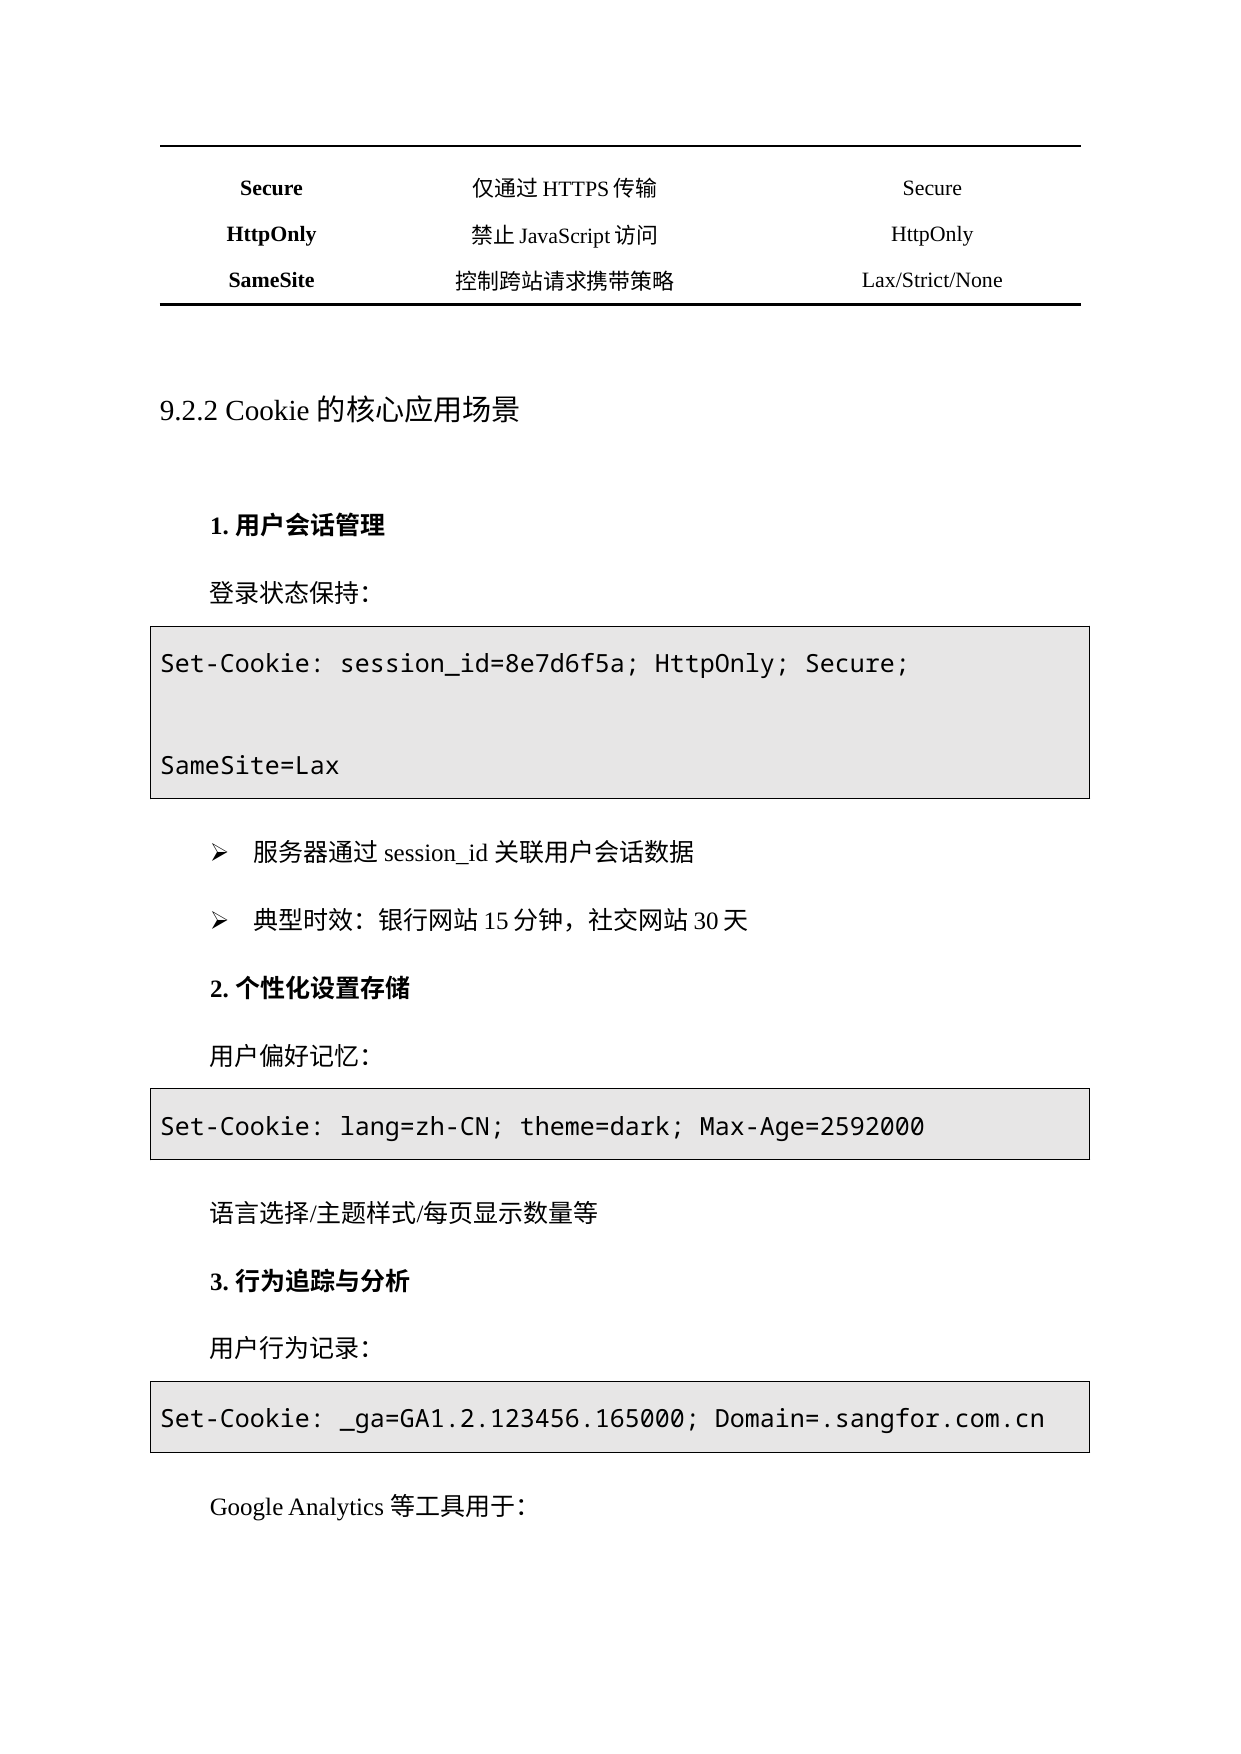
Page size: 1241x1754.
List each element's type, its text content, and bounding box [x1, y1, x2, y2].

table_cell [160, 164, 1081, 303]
text 3. 行为追踪与分析 [159, 1245, 1081, 1313]
text Set-Cookie: session_id=8e7d6f5a; HttpOnly; Secure; SameSite=Lax [151, 627, 1089, 798]
text 2. 个性化设置存储 [159, 952, 1081, 1020]
subtitle Cookie 的核心应用场景 [159, 374, 1081, 442]
text 用户行为记录： [159, 1313, 1081, 1381]
text 语言选择/主题样式/每页显示数量等 [159, 1177, 1081, 1245]
text Set-Cookie: lang=zh-CN; theme=dark; Max-Age=2592000 [151, 1089, 1089, 1159]
text 登录状态保持： [159, 558, 1081, 626]
text Google Analytics 等工具用于： [159, 1470, 1081, 1538]
text 用户偏好记忆： [159, 1020, 1081, 1088]
text 1. 用户会话管理 [159, 490, 1081, 558]
text Set-Cookie: _ga=GA1.2.123456.165000; Domain=.sangfor.com.cn [151, 1382, 1089, 1452]
list 典型时效：银行网站15分钟，社交网站30天 [209, 884, 1081, 952]
list 服务器通过 session_id 关联用户会话数据 [209, 817, 1081, 884]
